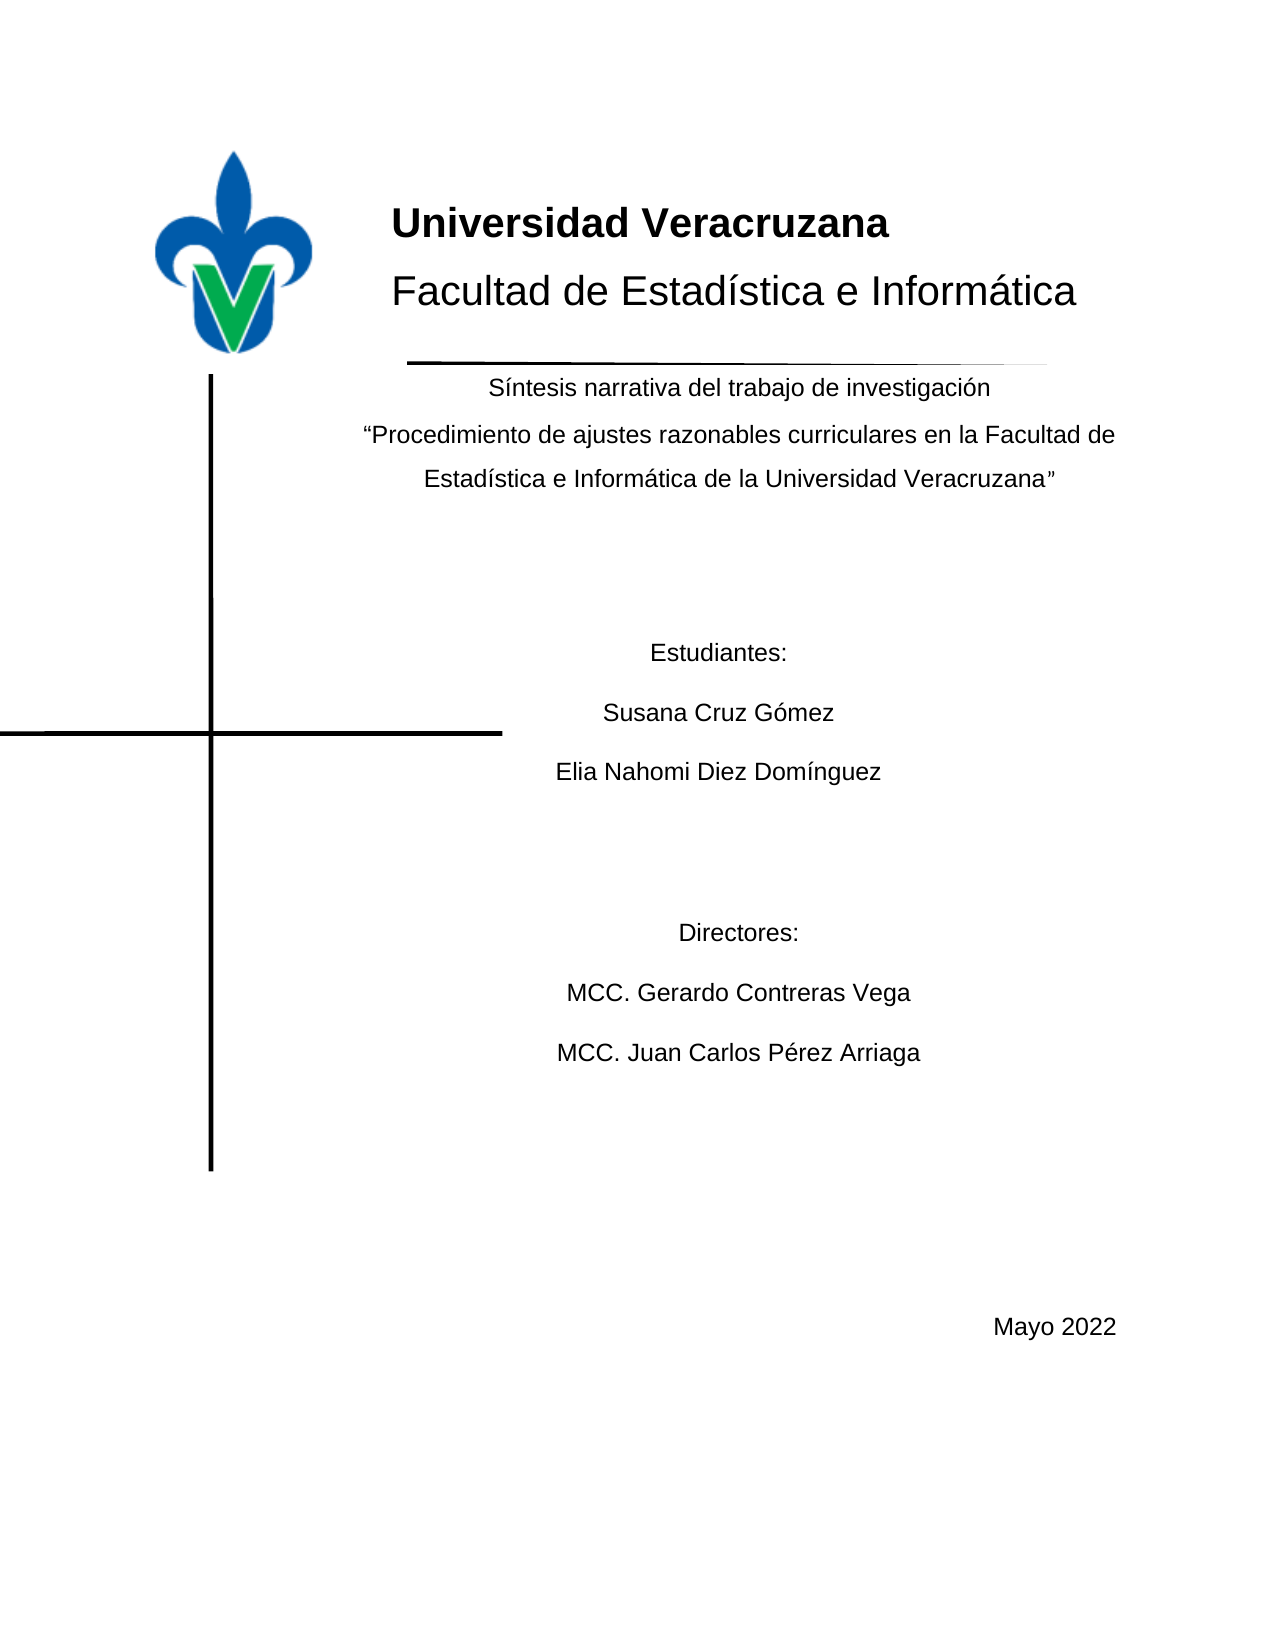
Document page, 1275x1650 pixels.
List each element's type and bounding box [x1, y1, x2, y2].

picture [150, 147, 327, 374]
